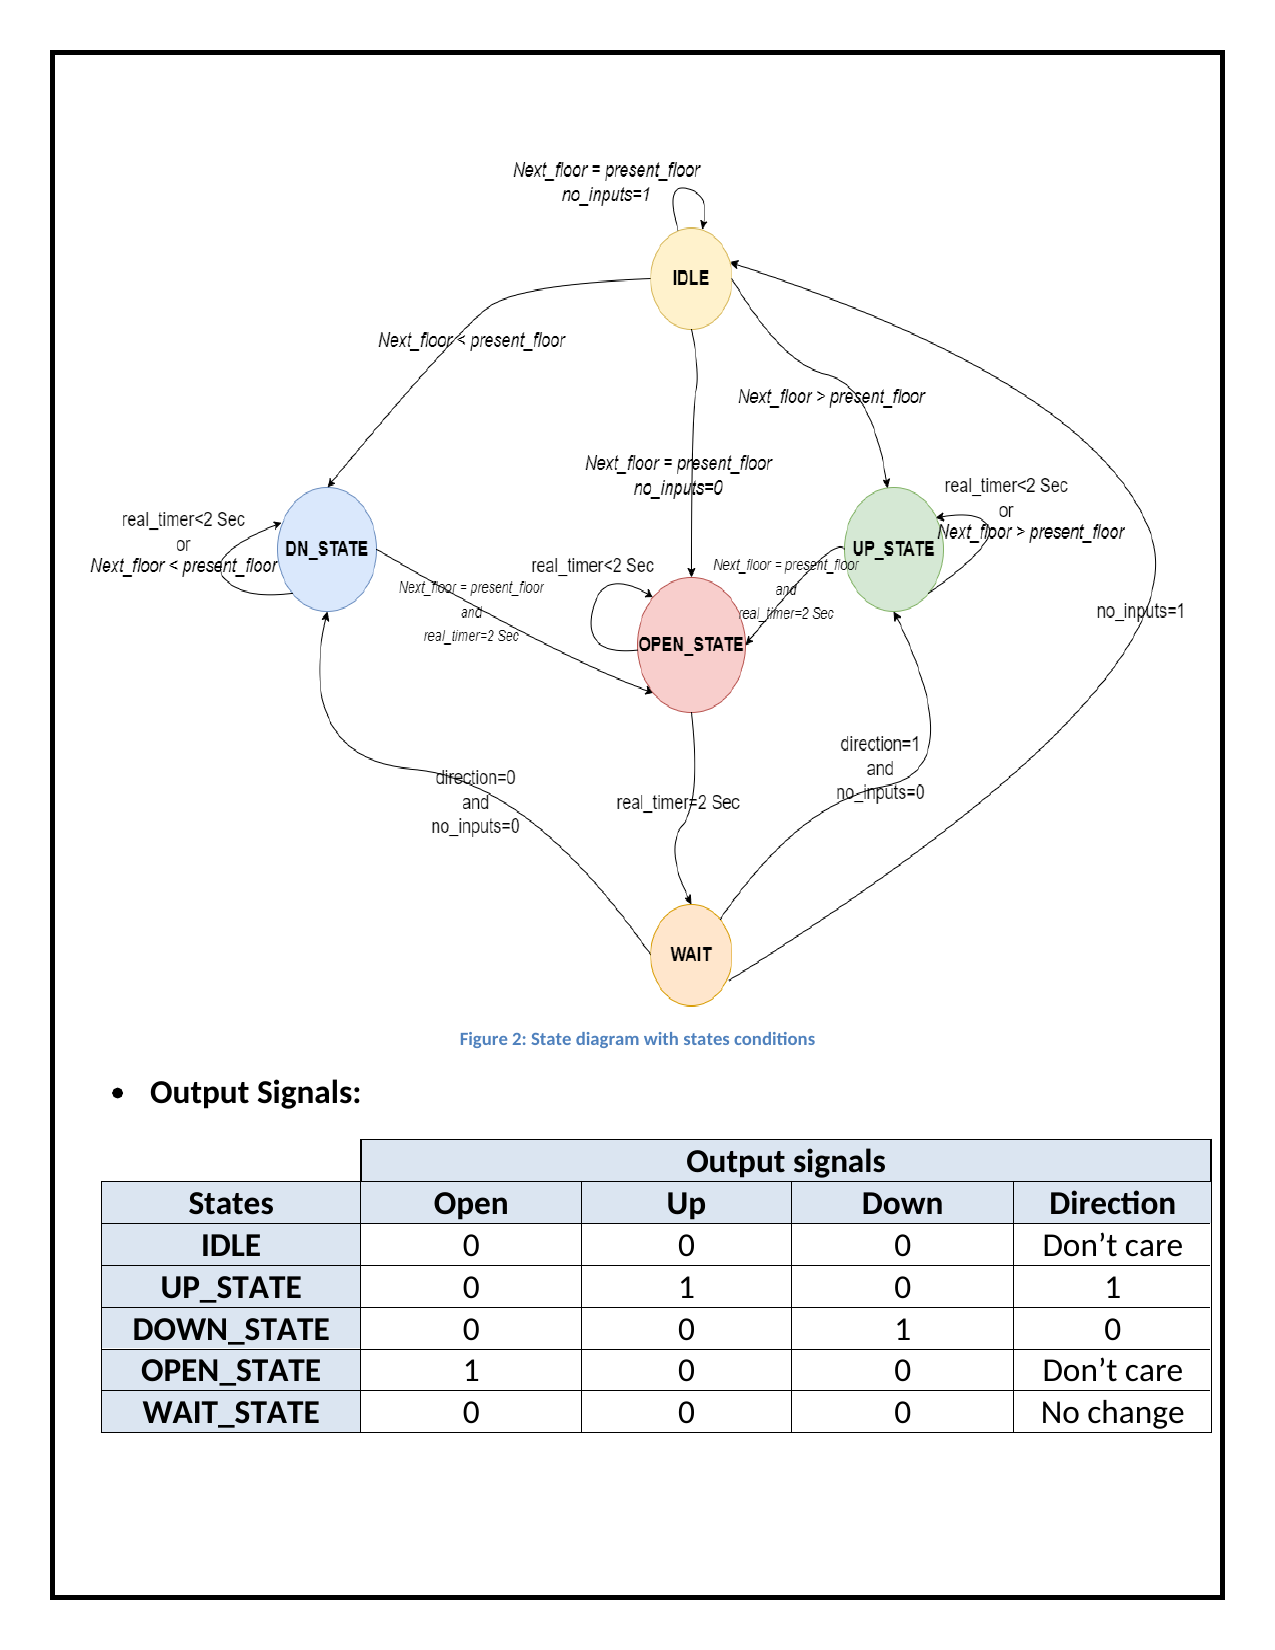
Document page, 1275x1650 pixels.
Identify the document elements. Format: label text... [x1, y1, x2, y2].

table_cell 0 [792, 1350, 1013, 1390]
table_cell 0 [792, 1224, 1013, 1265]
table_cell 0 [361, 1308, 581, 1348]
table_cell 0 [1014, 1307, 1211, 1348]
table_header Output signals [362, 1140, 1210, 1181]
table_cell 1 [361, 1350, 581, 1390]
table_cell No change [1014, 1390, 1211, 1432]
table_cell 1 [792, 1308, 1013, 1348]
picture [79, 149, 1196, 1007]
table_cell Up [582, 1182, 791, 1223]
table_cell Direction [1014, 1182, 1211, 1223]
table_cell 1 [1014, 1265, 1211, 1307]
table_cell 0 [582, 1224, 791, 1265]
table_cell 1 [582, 1266, 791, 1307]
table_cell OPEN_STATE [102, 1350, 360, 1390]
table_cell Don’t care [1014, 1349, 1211, 1390]
text Figure 2: State diagram with states conditions [75, 1027, 1200, 1050]
table_cell 0 [361, 1266, 581, 1307]
table_cell Down [792, 1182, 1013, 1223]
table_cell IDLE [102, 1224, 360, 1265]
table_cell 0 [582, 1350, 791, 1390]
table_cell 0 [361, 1224, 581, 1265]
table_cell DOWN_STATE [102, 1308, 360, 1348]
table_cell 0 [792, 1266, 1013, 1307]
table_cell 0 [582, 1308, 791, 1348]
table_cell Don’t care [1014, 1223, 1211, 1265]
table_cell 0 [792, 1391, 1013, 1432]
table_cell States [102, 1182, 360, 1223]
table_cell 0 [361, 1391, 581, 1432]
list Output Signals: [112, 1071, 1200, 1112]
table_cell 0 [582, 1391, 791, 1432]
table_cell WAIT_STATE [102, 1391, 360, 1432]
table_cell UP_STATE [102, 1266, 360, 1307]
table_cell Open [361, 1182, 581, 1223]
